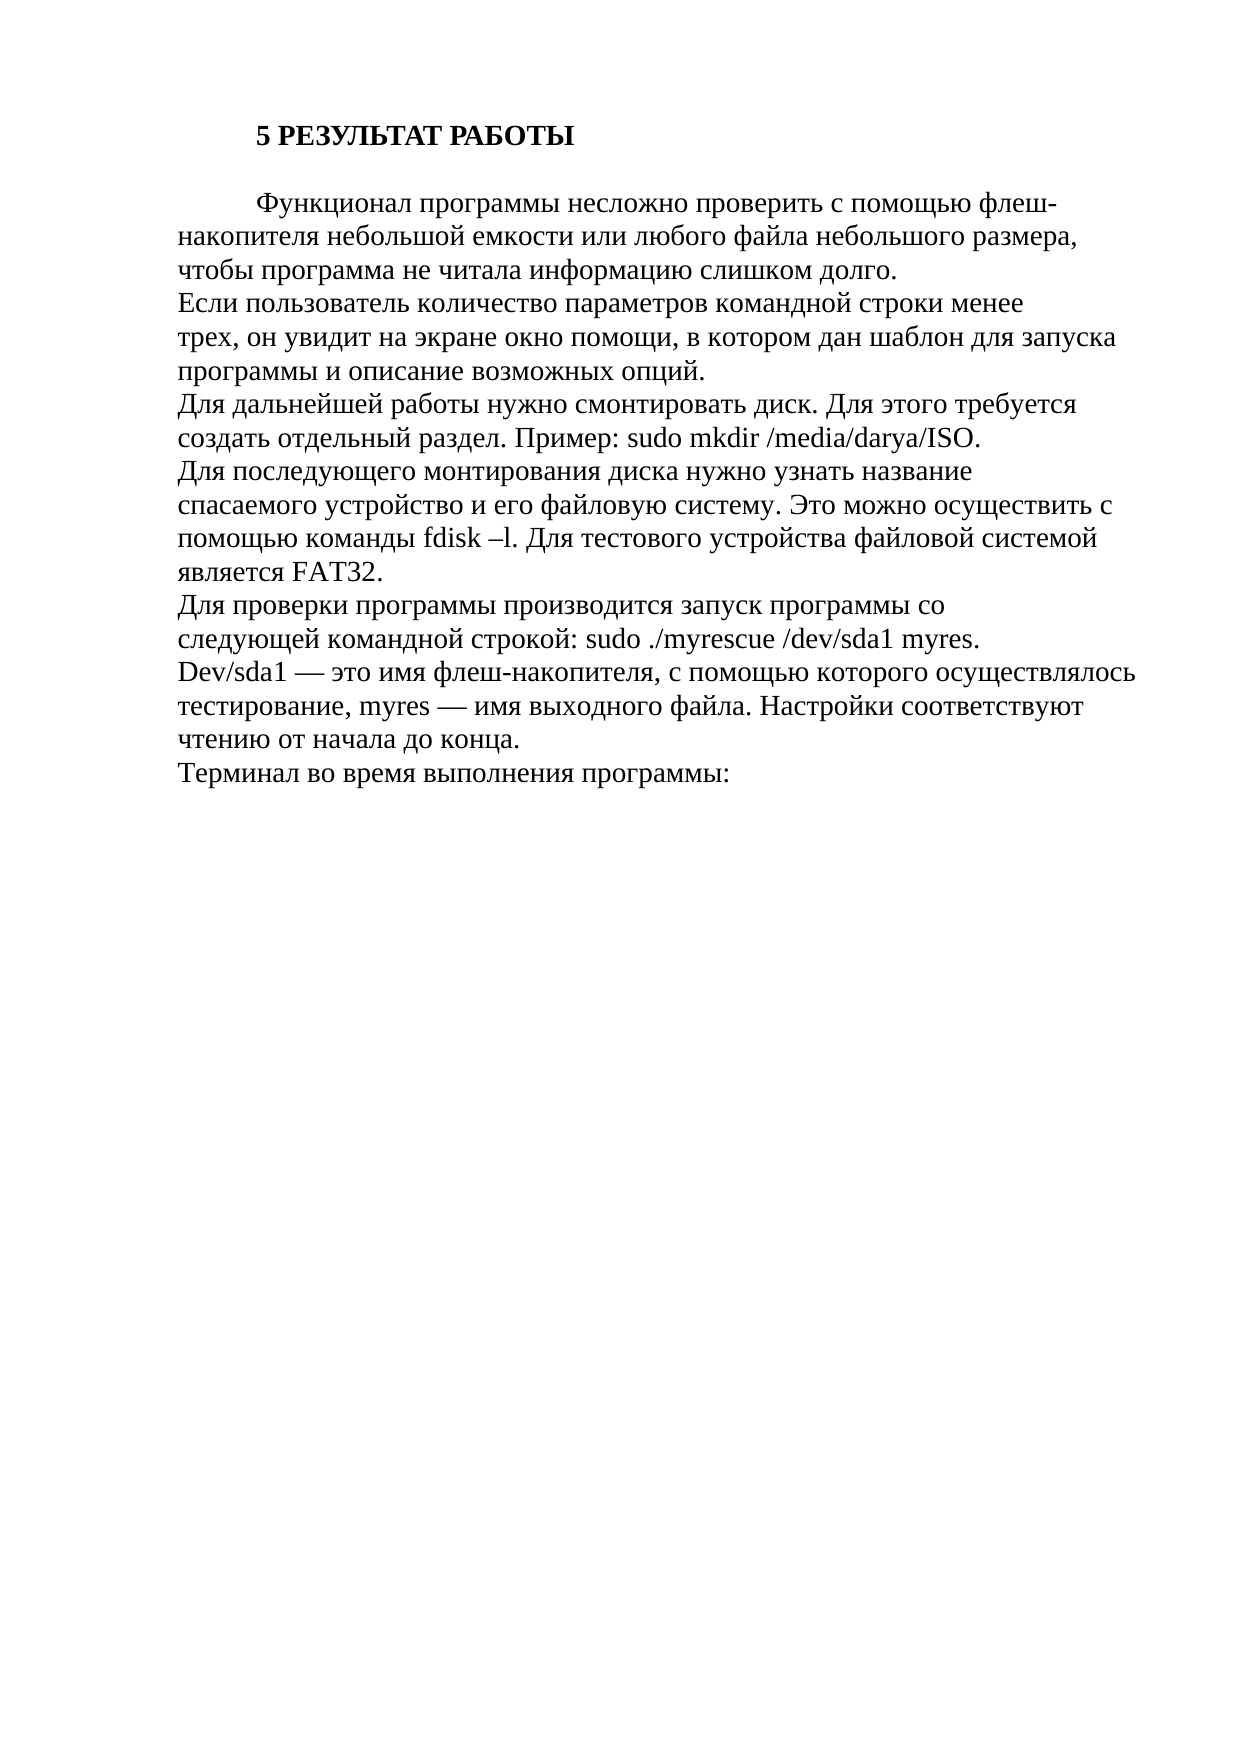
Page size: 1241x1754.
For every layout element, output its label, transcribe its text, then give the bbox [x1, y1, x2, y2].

text Для последующего монтирования диска нужно узнать название [177, 453, 1152, 487]
text Для проверки программы производится запуск программы со [177, 587, 1152, 621]
text спасаемого устройство и его файловую систему. Это можно осуществить с [177, 487, 1152, 520]
text является FAT32. [177, 554, 1152, 587]
text программы и описание возможных опций. [177, 353, 1152, 386]
text Для дальнейшей работы нужно смонтировать диск. Для этого требуется [177, 386, 1152, 420]
text создать отдельный раздел. Пример: sudo mkdir /media/darya/ISO. [177, 420, 1152, 453]
text чтобы программа не читала информацию слишком долго. [177, 252, 1152, 286]
text Терминал во время выполнения программы: [177, 755, 1152, 789]
text следующей командной строкой: sudo ./myrescue /dev/sda1 myres. [177, 621, 1152, 654]
text Dev/sda1 — это имя флеш-накопителя, с помощью которого осуществлялось [177, 654, 1152, 688]
text чтению от начала до конца. [177, 722, 1152, 755]
text Функционал программы несложно проверить с помощью флеш- [177, 185, 1152, 218]
text помощью команды fdisk –l. Для тестового устройства файловой системой [177, 520, 1152, 554]
text накопителя небольшой емкости или любого файла небольшого размера, [177, 218, 1152, 252]
subtitle РЕЗУЛЬТАТ РАБОТЫ [256, 118, 1152, 151]
text трех, он увидит на экране окно помощи, в котором дан шаблон для запуска [177, 319, 1152, 353]
text тестирование, myres — имя выходного файла. Настройки соответствуют [177, 688, 1152, 722]
text Если пользователь количество параметров командной строки менее [177, 286, 1152, 319]
